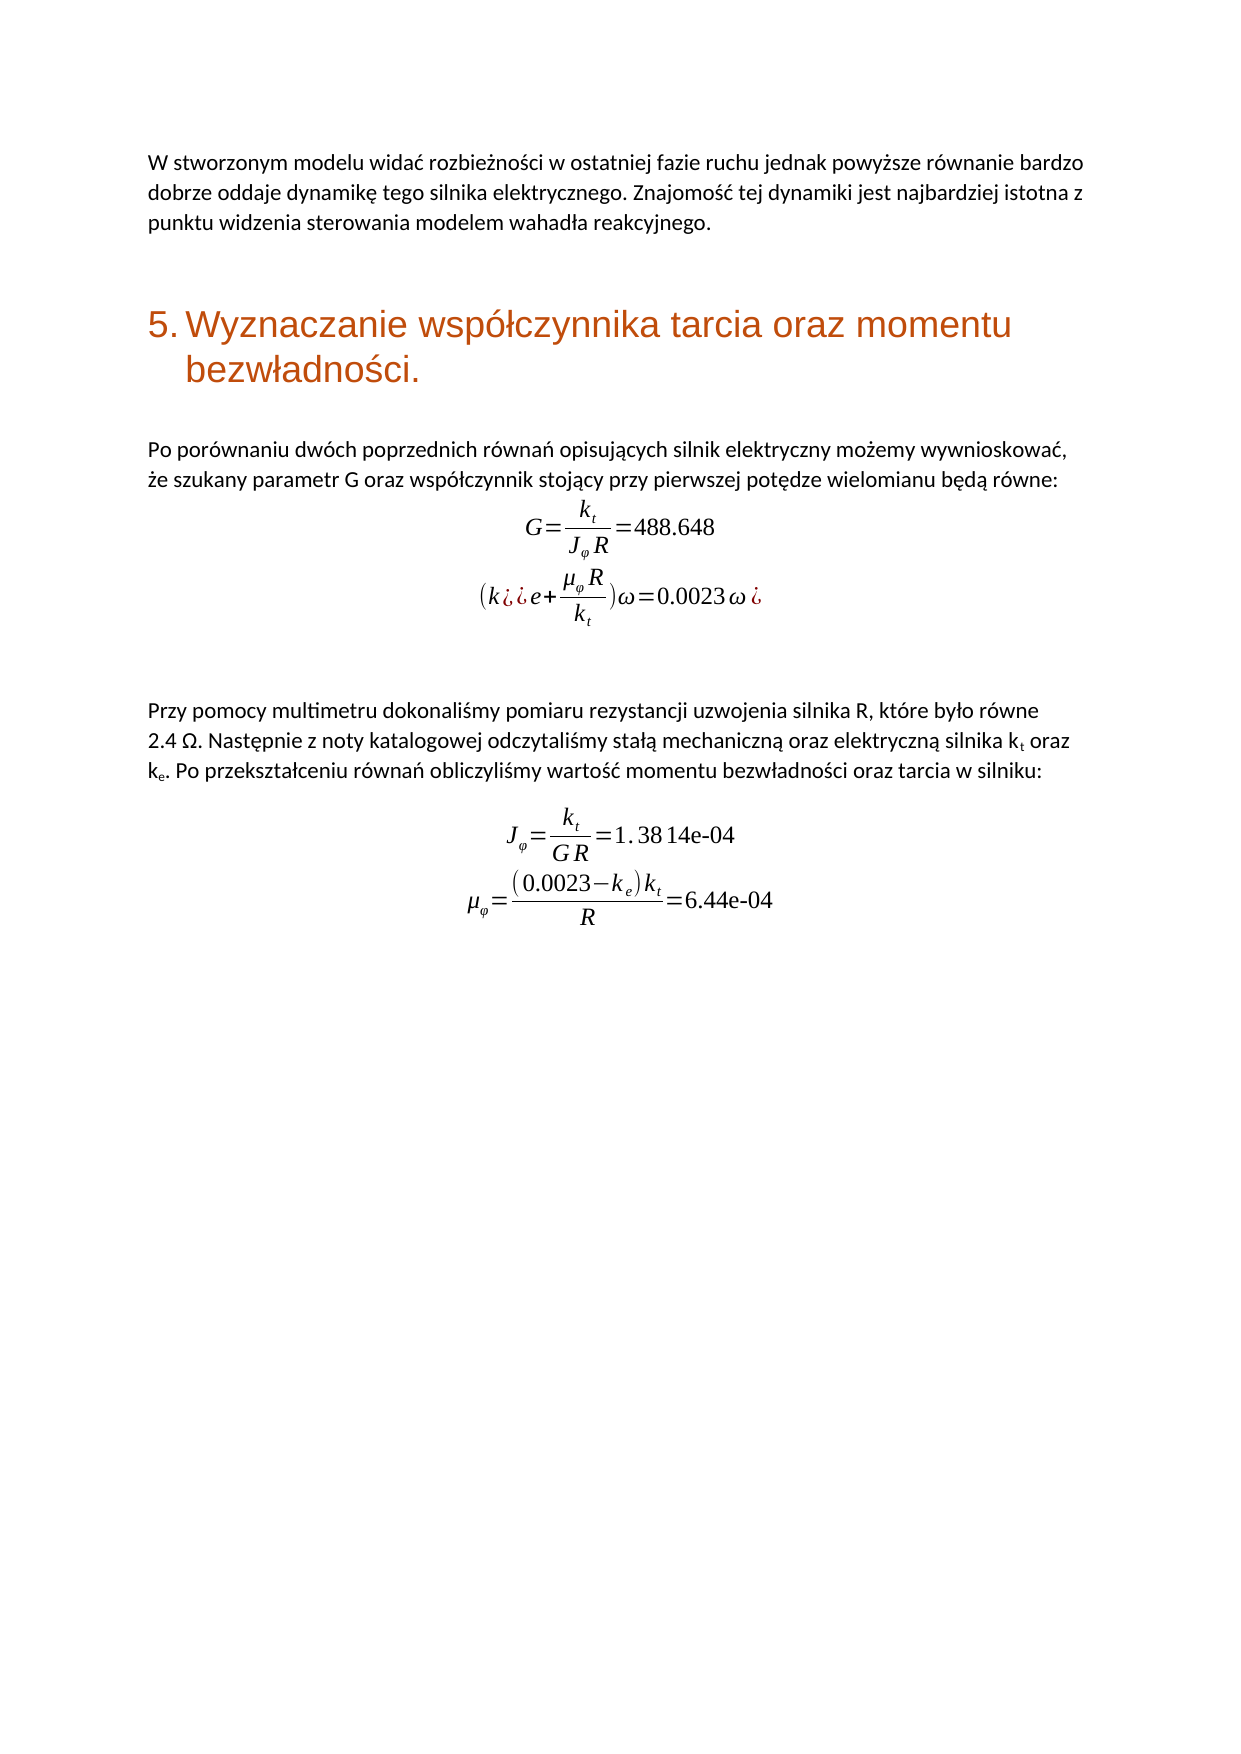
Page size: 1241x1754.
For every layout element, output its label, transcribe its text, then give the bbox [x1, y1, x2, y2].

list Po porównaniu dwóch poprzednich równań opisujących silnik elektryczny możemy wywnioskować, że szukany parametr G oraz współczynnik stojący przy pierwszej potędze wielomianu będą równe: [148, 435, 1093, 493]
text Przy pomocy multimetru dokonaliśmy pomiaru rezystancji uzwojenia silnika R, które było równe 2.4 Ω. Następnie z noty katalogowej odczytaliśmy stałą mechaniczną oraz elektryczną silnika kt oraz ke. Po przekształceniu równań obliczyliśmy wartość momentu bezwładności oraz tarcia w silniku: [148, 696, 1093, 784]
text W stworzonym modelu widać rozbieżności w ostatniej fazie ruchu jednak powyższe równanie bardzo dobrze oddaje dynamikę tego silnika elektrycznego. Znajomość tej dynamiki jest najbardziej istotna z punktu widzenia sterowania modelem wahadła reakcyjnego. [148, 148, 1093, 236]
list Wyznaczanie współczynnika tarcia oraz momentu bezwładności. [148, 300, 1093, 390]
